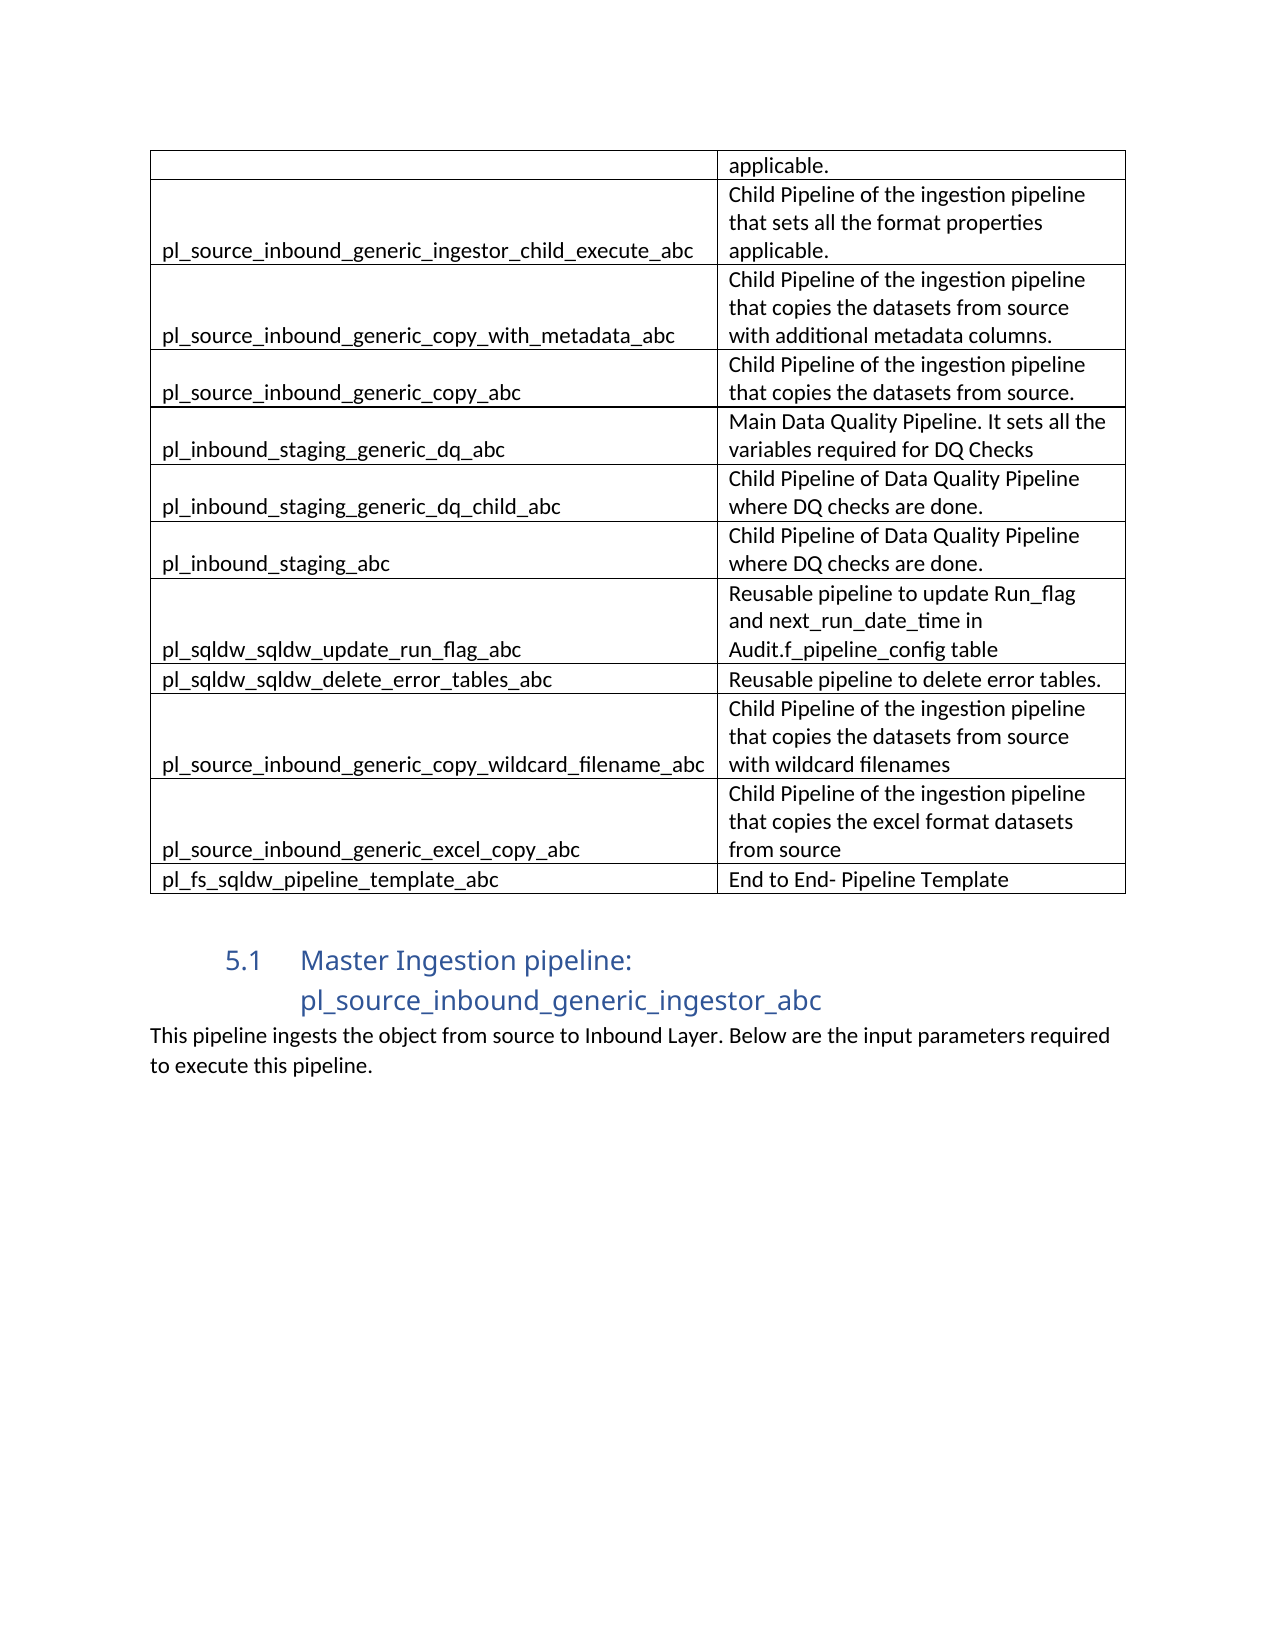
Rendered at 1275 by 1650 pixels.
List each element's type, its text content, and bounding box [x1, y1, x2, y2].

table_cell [718, 151, 1125, 179]
table_cell Child Pipeline of the ingestion pipeline that copies the excel format datasets from source [718, 779, 1125, 863]
table_cell pl_sqldw_sqldw_update_run_flag_abc [151, 579, 717, 663]
table_cell pl_inbound_staging_abc [151, 522, 717, 578]
table_cell Child Pipeline of the ingestion pipeline that copies the datasets from source with wildcard filenames [718, 694, 1125, 778]
table_cell pl_inbound_staging_generic_dq_abc [151, 408, 717, 463]
table_cell Reusable pipeline to update Run_flag and next_run_date_time in Audit.f_pipeline_config table [718, 579, 1125, 663]
text This pipeline ingests the object from source to Inbound Layer. Below are the input parameters required to execute this pipeline. [150, 1021, 1125, 1079]
table_cell pl_source_inbound_generic_copy_abc [151, 350, 717, 406]
table_cell pl_fs_sqldw_pipeline_template_abc [151, 864, 717, 893]
table_cell Child Pipeline of the ingestion pipeline that copies the datasets from source with additional metadata columns. [718, 265, 1125, 349]
table_cell pl_inbound_staging_generic_dq_child_abc [151, 465, 717, 521]
table_cell pl_source_inbound_generic_copy_with_metadata_abc [151, 265, 717, 349]
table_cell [718, 180, 1125, 264]
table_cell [151, 151, 717, 179]
table_cell pl_source_inbound_generic_copy_wildcard_filename_abc [151, 694, 717, 778]
table_cell Child Pipeline of Data Quality Pipeline where DQ checks are done. [718, 465, 1125, 521]
table_cell pl_source_inbound_generic_ingestor_child_execute_abc [151, 180, 717, 264]
subtitle Master Ingestion pipeline: pl_source_inbound_generic_ingestor_abc [225, 941, 1125, 1018]
table_cell Reusable pipeline to delete error tables. [718, 664, 1125, 693]
table_cell pl_sqldw_sqldw_delete_error_tables_abc [151, 664, 717, 693]
table_cell Child Pipeline of the ingestion pipeline that copies the datasets from source. [718, 350, 1125, 406]
table_cell Child Pipeline of Data Quality Pipeline where DQ checks are done. [718, 522, 1125, 578]
table_cell Main Data Quality Pipeline. It sets all the variables required for DQ Checks [718, 408, 1125, 463]
table_cell pl_source_inbound_generic_excel_copy_abc [151, 779, 717, 863]
table_cell End to End- Pipeline Template [718, 864, 1125, 893]
